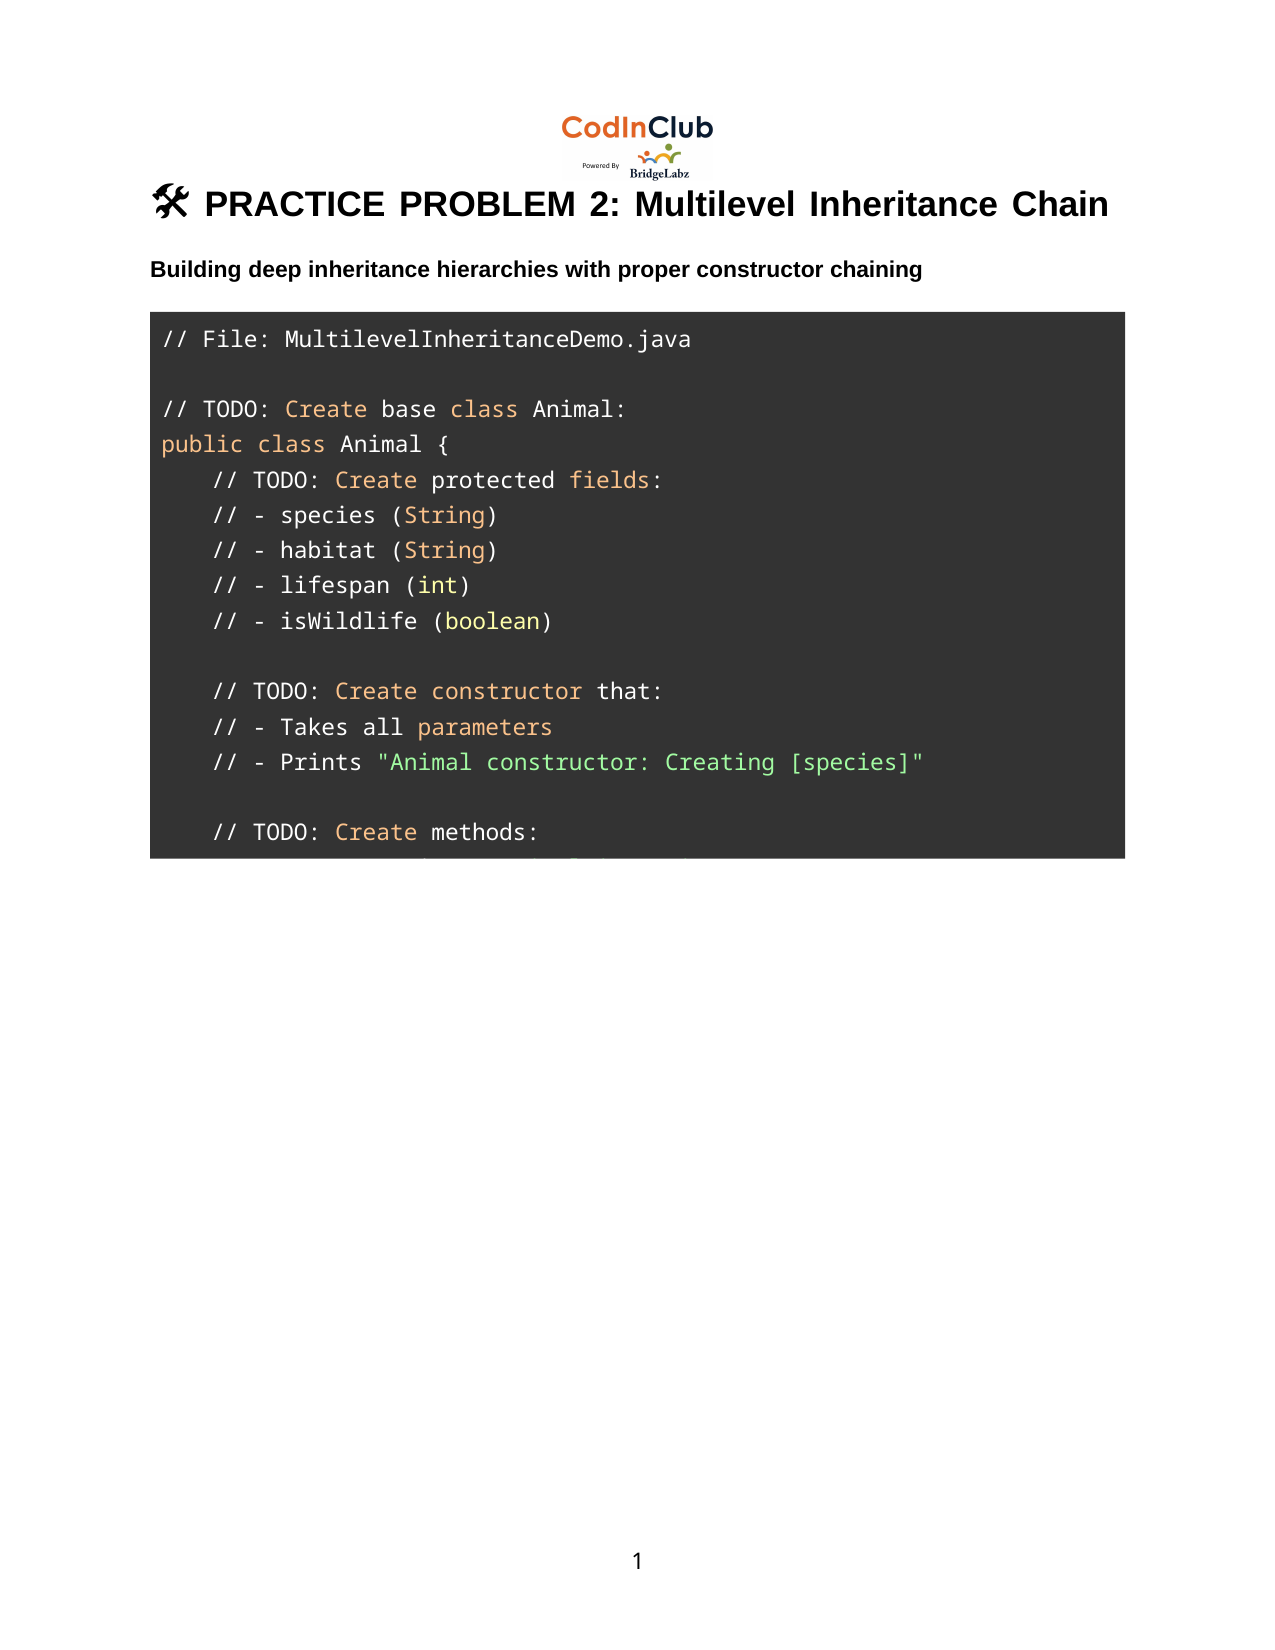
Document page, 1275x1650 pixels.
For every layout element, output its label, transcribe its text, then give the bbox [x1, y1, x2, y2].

subtitle Building deep inheritance hierarchies with proper constructor chaining [150, 256, 1125, 283]
picture [562, 115, 714, 179]
subtitle 🛠 PRACTICE PROBLEM 2: Multilevel Inheritance Chain [150, 179, 1125, 227]
